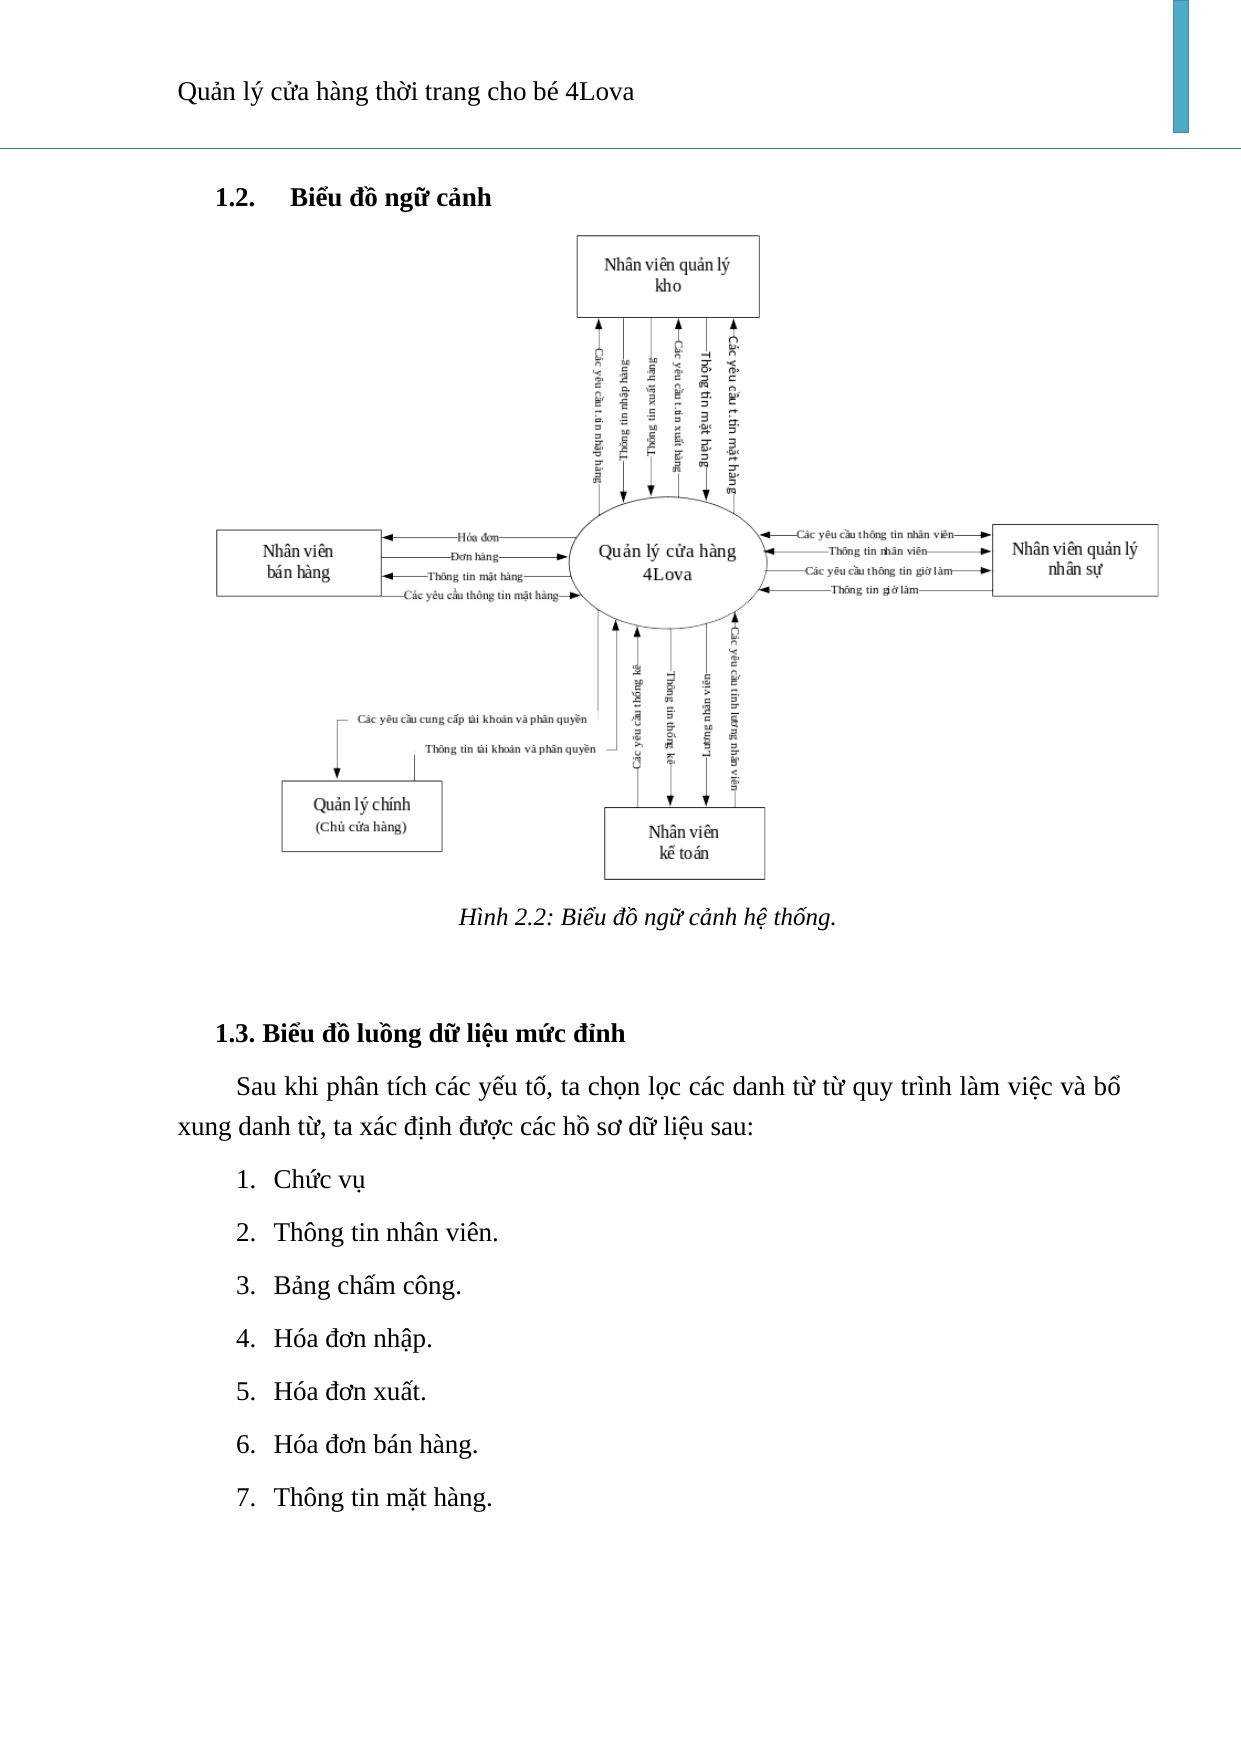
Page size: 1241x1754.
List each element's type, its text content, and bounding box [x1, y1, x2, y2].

list Thông tin nhân viên. [236, 1216, 1122, 1247]
subtitle Biểu đồ ngữ cảnh [215, 181, 1122, 212]
list Bảng chấm công. [236, 1269, 1122, 1300]
list Thông tin mặt hàng. [236, 1481, 1122, 1512]
list Hóa đơn bán hàng. [236, 1428, 1122, 1459]
list Chức vụ [236, 1163, 1122, 1194]
subtitle Hình 2.2: Biểu đồ ngữ cảnh hệ thống. [346, 902, 1122, 930]
text Sau khi phân tích các yếu tố, ta chọn lọc các danh từ từ quy trình làm việc và bổ xung danh từ, ta xác định được các hồ sơ dữ liệu sau: [177, 1070, 1122, 1141]
list Hóa đơn xuất. [236, 1375, 1122, 1406]
list Hóa đơn nhập. [236, 1322, 1122, 1353]
subtitle 1.3. Biểu đồ luồng dữ liệu mức đỉnh [215, 1017, 1122, 1048]
